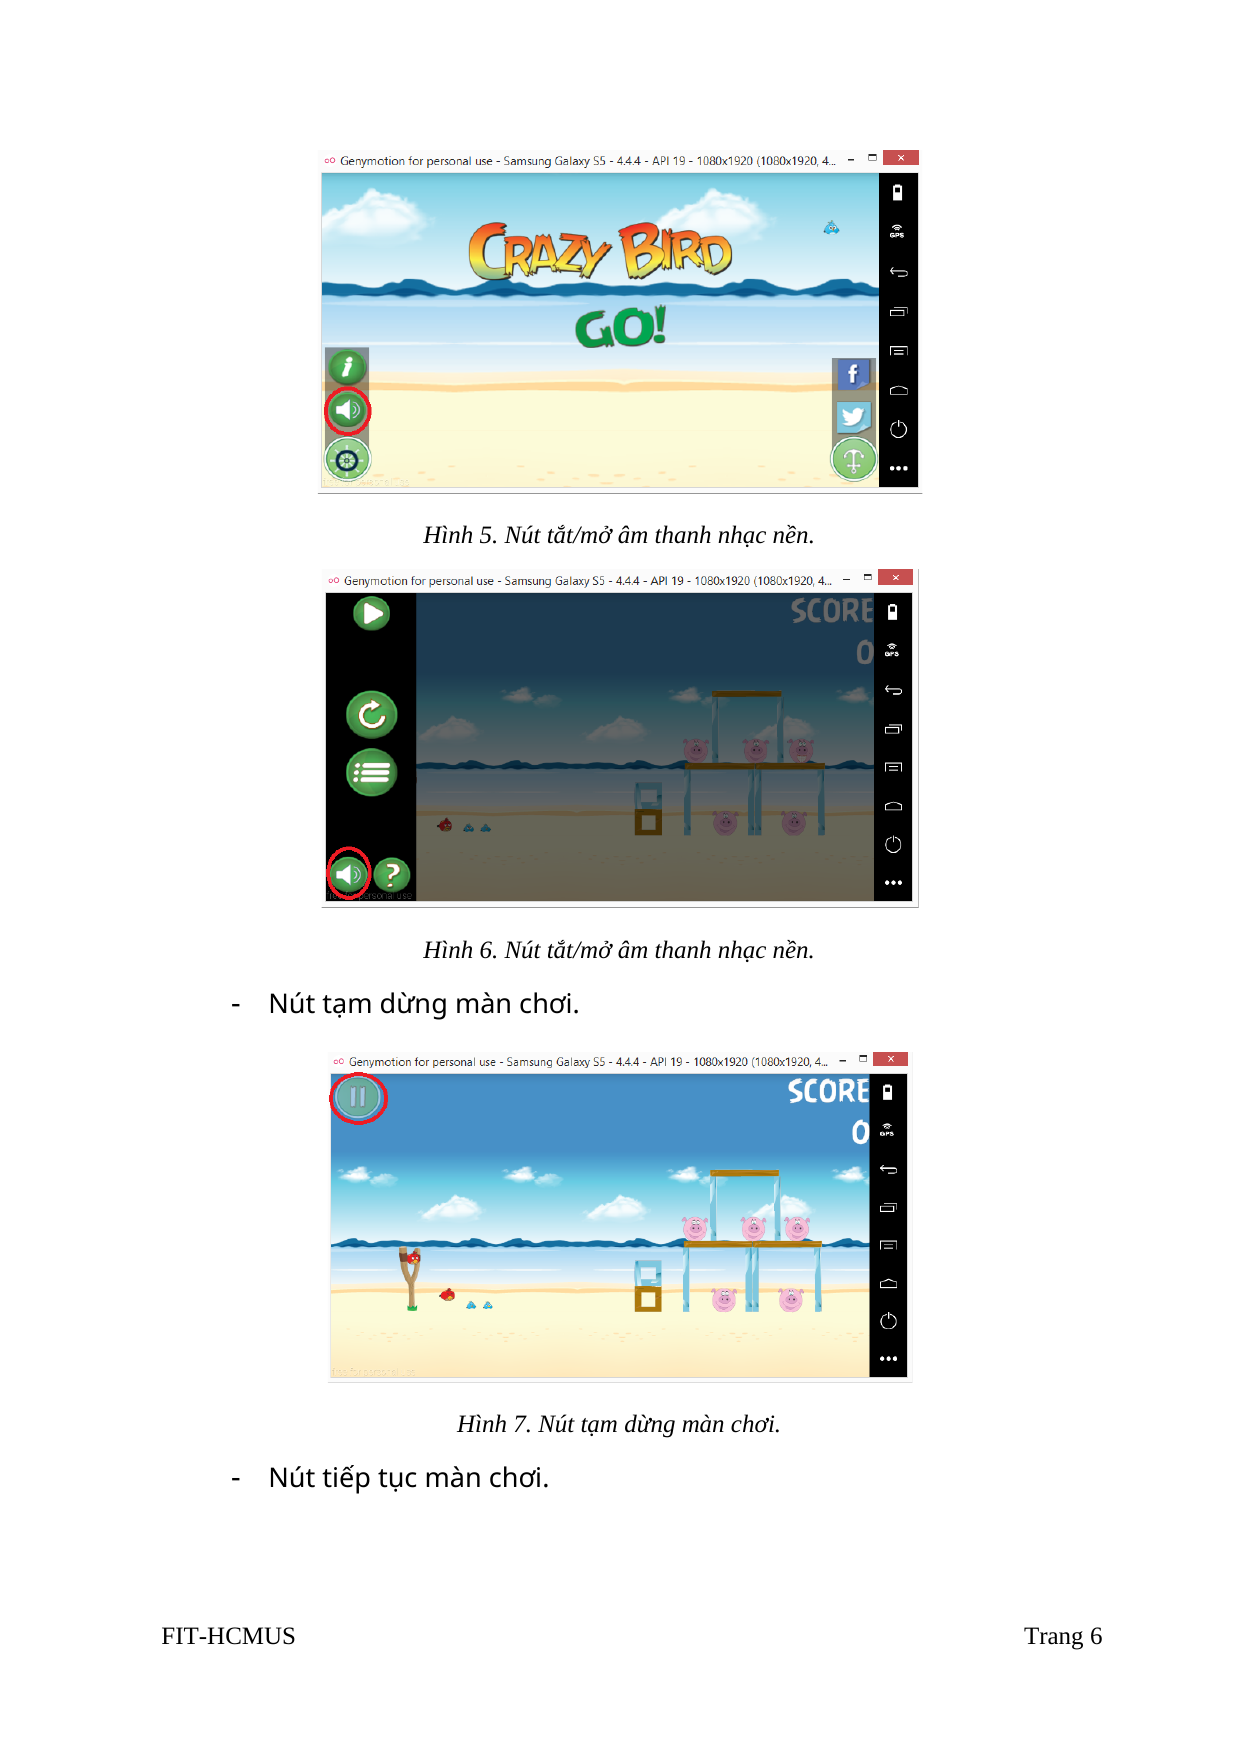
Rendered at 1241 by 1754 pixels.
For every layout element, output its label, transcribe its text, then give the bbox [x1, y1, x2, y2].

text Hình 7. Nút tạm dừng màn chơi. [150, 1409, 1090, 1438]
list Nút tiếp tục màn chơi. [231, 1459, 1090, 1496]
text Hình 6. Nút tắt/mở âm thanh nhạc nền. [150, 935, 1090, 963]
list Nút tạm dừng màn chơi. [231, 984, 1090, 1021]
picture [317, 150, 923, 494]
picture [327, 1052, 913, 1383]
text Hình 5. Nút tắt/mở âm thanh nhạc nền. [150, 520, 1090, 549]
picture [321, 569, 919, 908]
